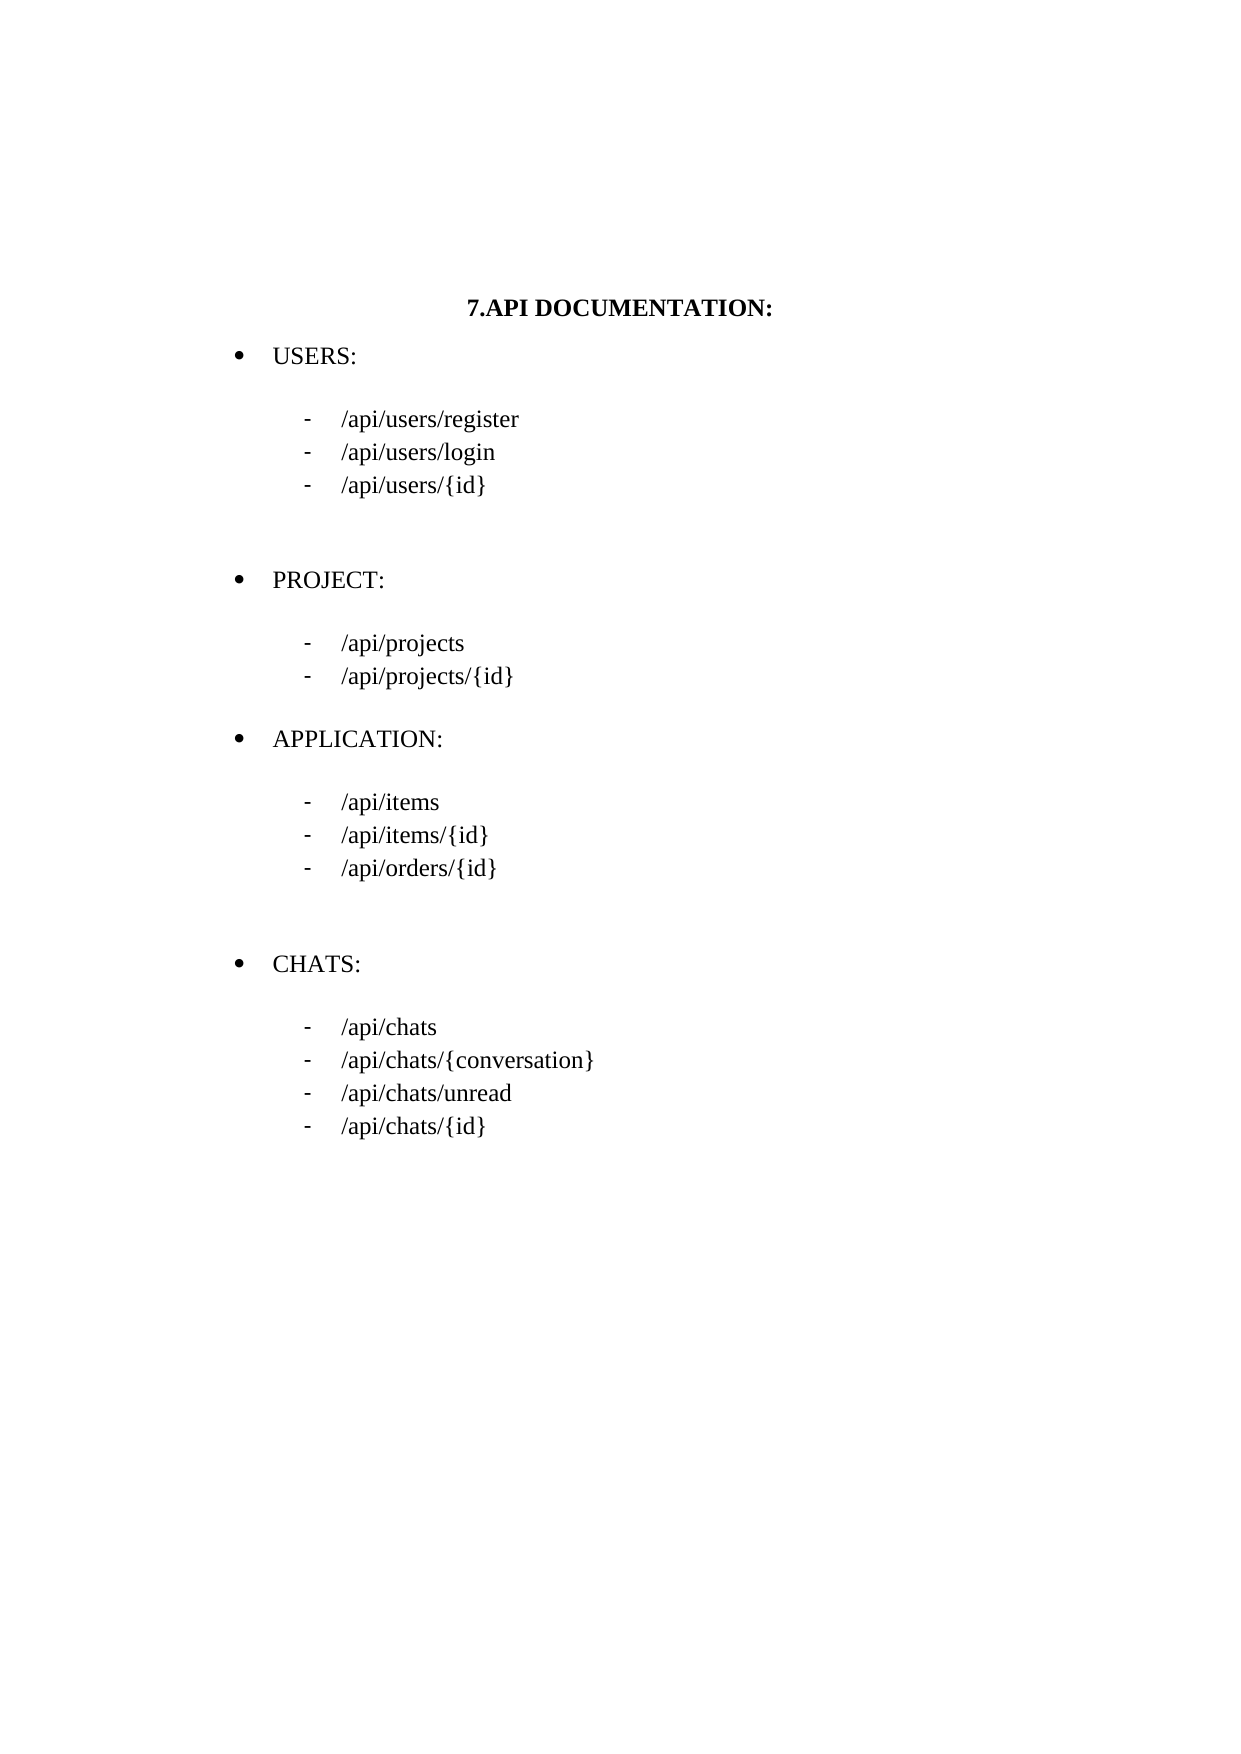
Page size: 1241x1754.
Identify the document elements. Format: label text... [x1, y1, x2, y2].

list /api/chats/unread [303, 1077, 1090, 1108]
list /api/projects/{id} [303, 660, 1090, 691]
list /api/chats/{id} [303, 1110, 1090, 1141]
list /api/chats/{conversation} [303, 1044, 1090, 1075]
text 7.API DOCUMENTATION: [150, 293, 1090, 322]
list /api/items [303, 786, 1090, 817]
list CHATS: [235, 949, 1090, 978]
list /api/orders/{id} [303, 852, 1090, 883]
list /api/users/login [303, 436, 1090, 466]
list USERS: [235, 341, 1090, 369]
list /api/chats [303, 1011, 1090, 1042]
list /api/users/register [303, 403, 1090, 433]
list APPLICATION: [235, 724, 1090, 753]
list /api/users/{id} [303, 469, 1090, 499]
list /api/projects [303, 627, 1090, 658]
list /api/items/{id} [303, 819, 1090, 850]
list PROJECT: [235, 565, 1090, 594]
